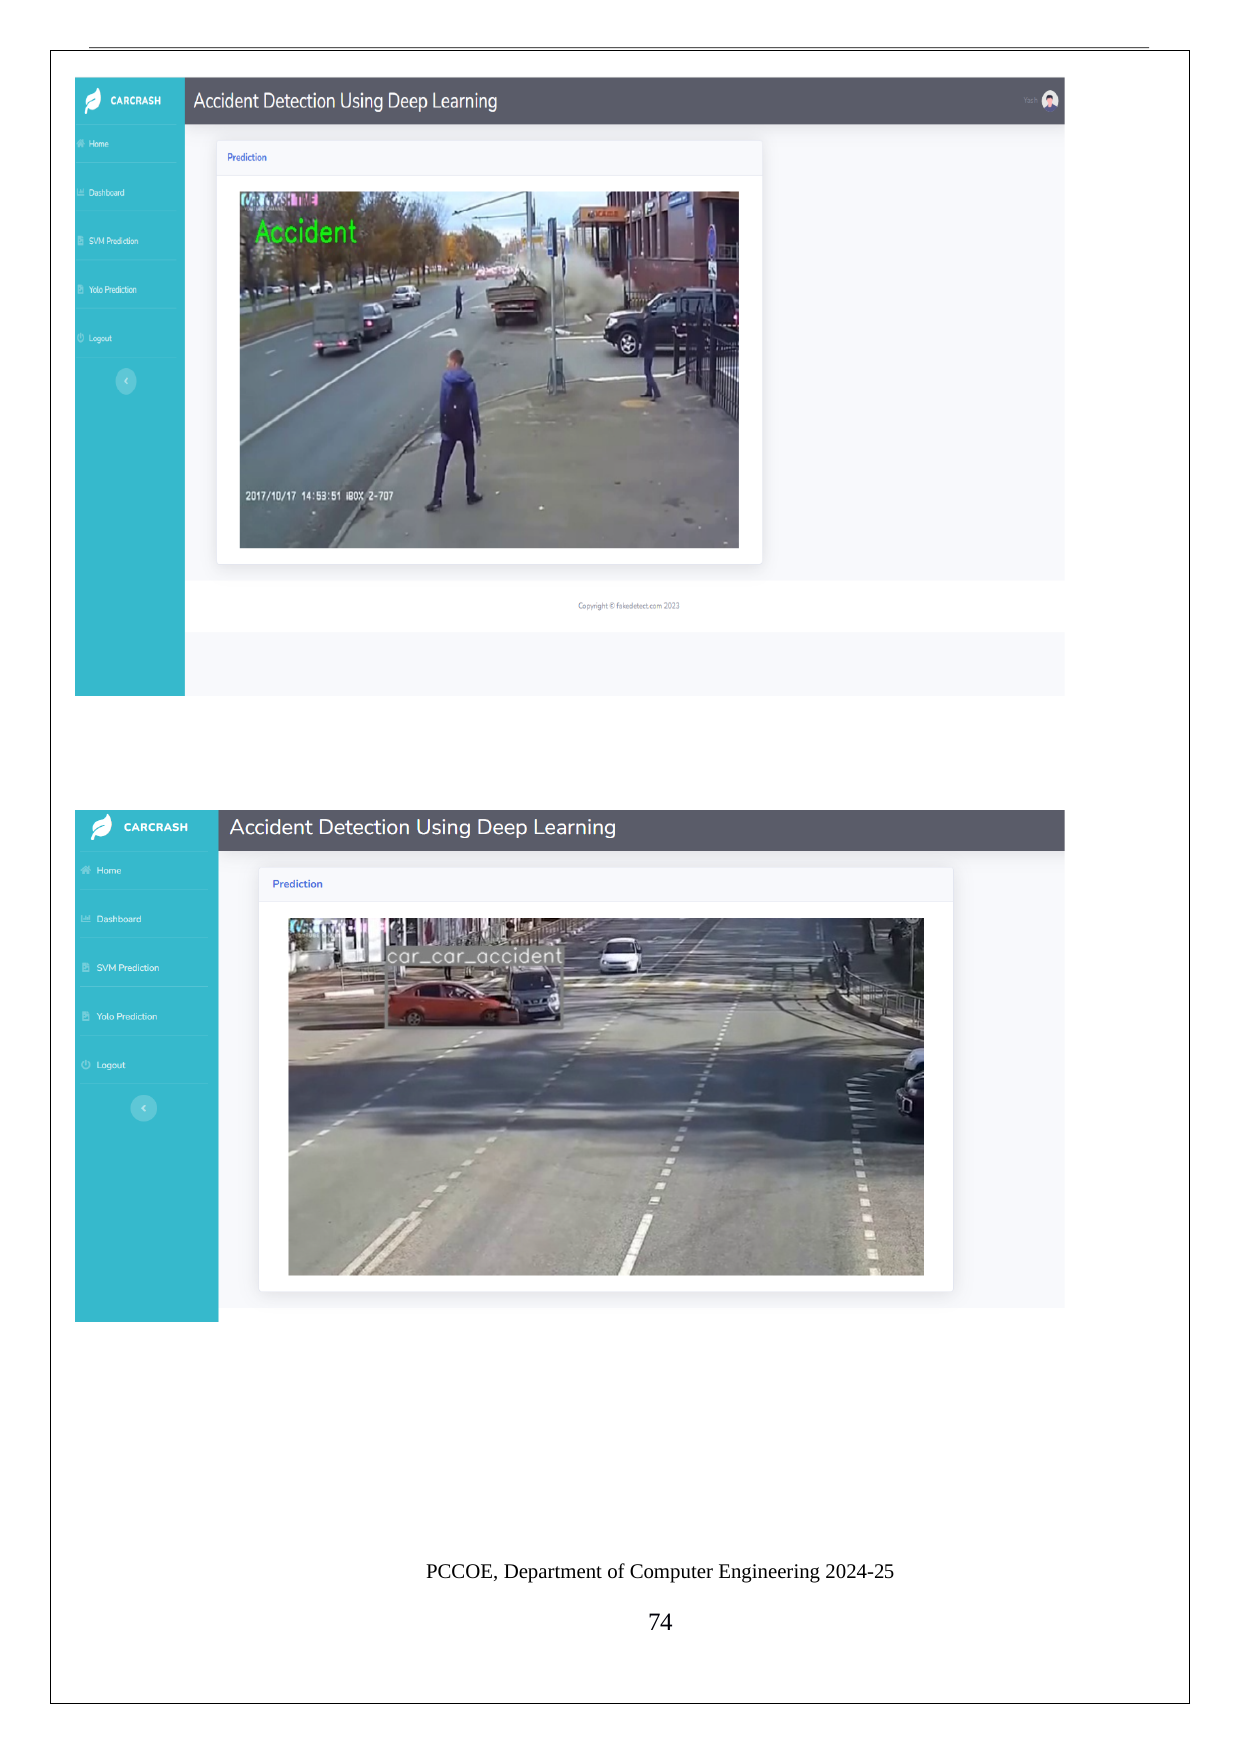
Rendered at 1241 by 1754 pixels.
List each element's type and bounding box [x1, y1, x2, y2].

picture [75, 810, 1065, 1322]
picture [75, 76, 1065, 696]
